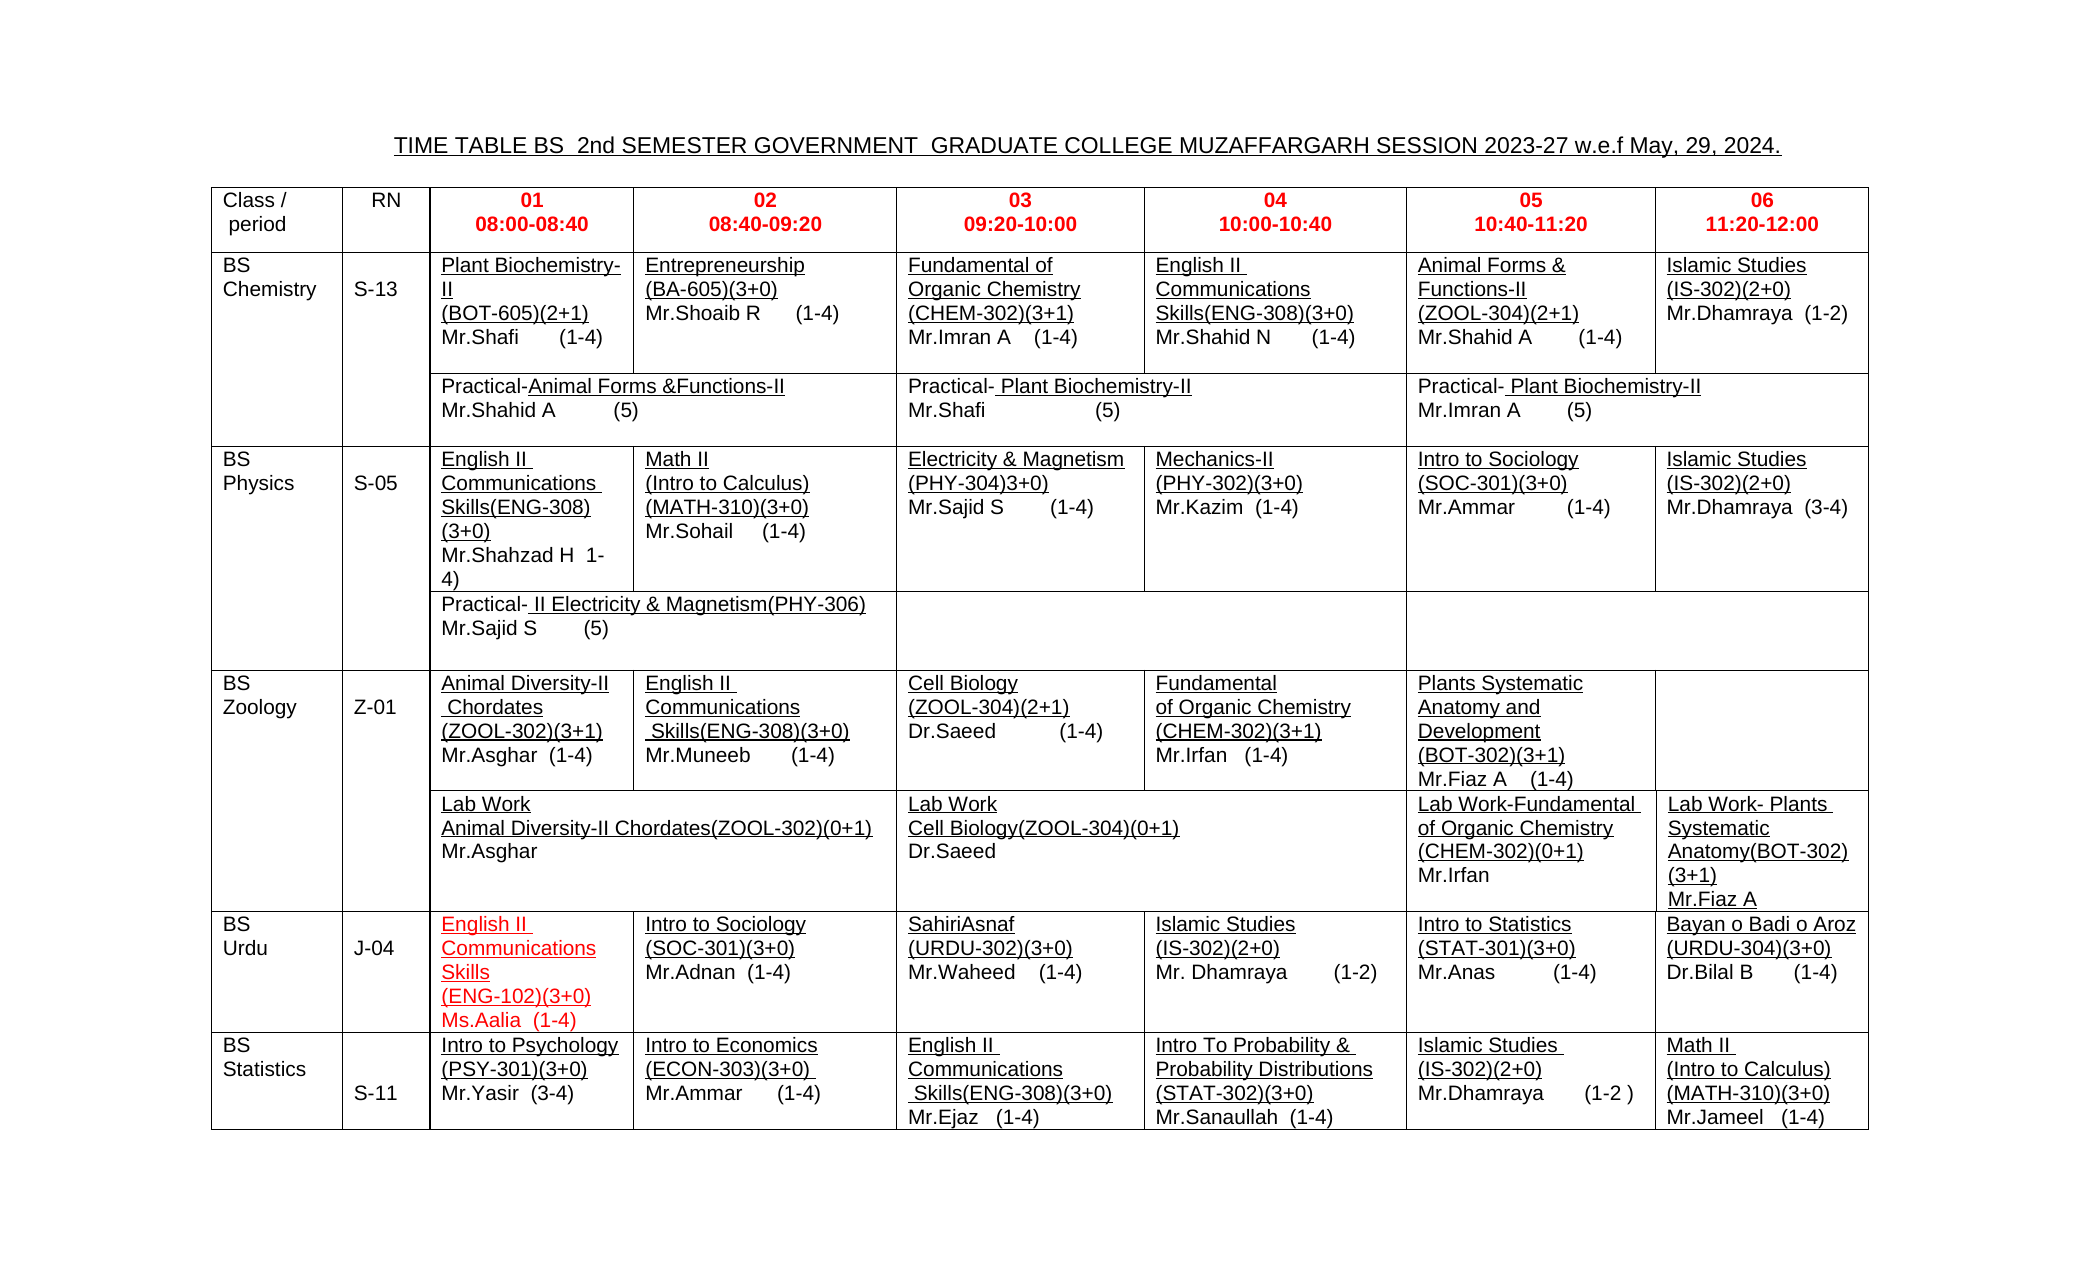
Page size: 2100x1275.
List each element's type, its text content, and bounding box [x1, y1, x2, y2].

table_cell BS Zoology [212, 671, 342, 790]
table_cell S-13 [343, 253, 429, 373]
table_cell English II Communications Skills(ENG-308)(3+0) Mr.Muneeb (1-4) [634, 671, 896, 790]
table_cell Islamic Studies (IS-302)(2+0) Mr.Dhamraya (1-2) [1656, 253, 1868, 373]
table_cell Plant Biochemistry-II (BOT-605)(2+1) Mr.Shafi (1-4) [431, 253, 633, 373]
table_cell Math II (Intro to Calculus) (MATH-310)(3+0) Mr.Sohail (1-4) [634, 447, 896, 591]
table_header 03 09:20-10:00 [897, 188, 1144, 252]
table_header 02 08:40-09:20 [634, 188, 896, 252]
table_cell Intro to Sociology (SOC-301)(3+0) Mr.Ammar (1-4) [1407, 447, 1655, 591]
table_cell Z-01 [343, 671, 429, 790]
table_cell English II Communications Skills(ENG-308)(3+0) Mr.Ejaz (1-4) [897, 1033, 1144, 1129]
table_cell SahiriAsnaf (URDU-302)(3+0) Mr.Waheed (1-4) [897, 912, 1144, 1032]
table_cell Practical- Plant Biochemistry-II Mr.Imran A (5) [1407, 374, 1868, 446]
table_cell [212, 790, 342, 911]
table_cell Lab Work- Plants Systematic Anatomy(BOT-302)(3+1) Mr.Fiaz A [1657, 791, 1868, 911]
table_cell BS Physics [212, 447, 342, 669]
table_cell Islamic Studies (IS-302)(2+0) Mr. Dhamraya (1-2) [1145, 912, 1406, 1032]
table_cell English II Communications Skills(ENG-308) (3+0) Mr.Shahzad H 1-4) [431, 447, 633, 591]
table_cell Mechanics-II (PHY-302)(3+0) Mr.Kazim (1-4) [1145, 447, 1406, 591]
table_cell Animal Diversity-II Chordates (ZOOL-302)(3+1) Mr.Asghar (1-4) [431, 671, 633, 790]
table_cell [343, 591, 429, 669]
table_cell Intro to Sociology (SOC-301)(3+0) Mr.Adnan (1-4) [634, 912, 896, 1032]
table_header 05 10:40-11:20 [1407, 188, 1655, 252]
table_cell Intro to Statistics (STAT-301)(3+0) Mr.Anas (1-4) [1407, 912, 1655, 1032]
table_header 04 10:00-10:40 [1145, 188, 1406, 252]
table_cell Fundamental of Organic Chemistry (CHEM-302)(3+1) Mr.Irfan (1-4) [1145, 671, 1406, 790]
table_cell Lab Work Animal Diversity-II Chordates(ZOOL-302)(0+1) Mr.Asghar [431, 791, 896, 911]
table_cell Islamic Studies (IS-302)(2+0) Mr.Dhamraya (1-2 ) [1407, 1033, 1655, 1129]
table_cell BS Statistics [212, 1033, 342, 1129]
table_cell Plants Systematic Anatomy and Development (BOT-302)(3+1) Mr.Fiaz A (1-4) [1407, 671, 1655, 790]
table_header Class / period [212, 188, 342, 252]
table_cell Practical- Plant Biochemistry-II Mr.Shafi (5) [897, 374, 1406, 446]
table_cell Cell Biology (ZOOL-304)(2+1) Dr.Saeed (1-4) [897, 671, 1144, 790]
table_cell S-11 [343, 1033, 429, 1129]
table_cell English II Communications Skills(ENG-308)(3+0) Mr.Shahid N (1-4) [1145, 253, 1406, 373]
table_header RN [343, 188, 429, 252]
table_cell English II Communications Skills (ENG-102)(3+0) Ms.Aalia (1-4) [431, 912, 633, 1032]
table_cell Intro to Psychology (PSY-301)(3+0) Mr.Yasir (3-4) [431, 1033, 633, 1129]
table_cell [343, 790, 429, 911]
table_cell BS Urdu [212, 912, 342, 1032]
table_cell S-05 [343, 447, 429, 591]
table_header 01 08:00-08:40 [431, 188, 633, 252]
table_cell [1656, 671, 1868, 790]
table_cell Electricity & Magnetism (PHY-304)3+0) Mr.Sajid S (1-4) [897, 447, 1144, 591]
table_cell Intro to Economics (ECON-303)(3+0) Mr.Ammar (1-4) [634, 1033, 896, 1129]
table_cell BS Chemistry [212, 253, 342, 446]
table_cell Lab Work Cell Biology(ZOOL-304)(0+1) Dr.Saeed [897, 791, 1406, 911]
table_cell Lab Work-Fundamental of Organic Chemistry (CHEM-302)(0+1) Mr.Irfan [1407, 791, 1656, 911]
table_cell Practical-Animal Forms &Functions-II Mr.Shahid A (5) [431, 374, 896, 446]
table_cell J-04 [343, 912, 429, 1032]
table_cell Math II (Intro to Calculus) (MATH-310)(3+0) Mr.Jameel (1-4) [1656, 1033, 1868, 1129]
table_cell Entrepreneurship (BA-605)(3+0) Mr.Shoaib R (1-4) [634, 253, 896, 373]
table_cell Practical- II Electricity & Magnetism(PHY-306) Mr.Sajid S (5) [431, 592, 896, 669]
table_header 06 11:20-12:00 [1656, 188, 1868, 252]
table_cell [343, 373, 429, 446]
table_cell Animal Forms & Functions-II (ZOOL-304)(2+1) Mr.Shahid A (1-4) [1407, 253, 1655, 373]
table_cell [1407, 592, 1868, 669]
text TIME TABLE BS 2nd SEMESTER GOVERNMENT GRADUATE COLLEGE MUZAFFARGARH SESSION 2023-27 w.e.f May, 29, 2024. [75, 132, 2025, 159]
table_cell Islamic Studies (IS-302)(2+0) Mr.Dhamraya (3-4) [1656, 447, 1868, 591]
table_cell Intro To Probability & Probability Distributions (STAT-302)(3+0) Mr.Sanaullah (1-4) [1145, 1033, 1406, 1129]
table_cell Fundamental of Organic Chemistry (CHEM-302)(3+1) Mr.Imran A (1-4) [897, 253, 1144, 373]
table_cell [897, 592, 1406, 669]
table_cell Bayan o Badi o Aroz (URDU-304)(3+0) Dr.Bilal B (1-4) [1656, 912, 1868, 1032]
